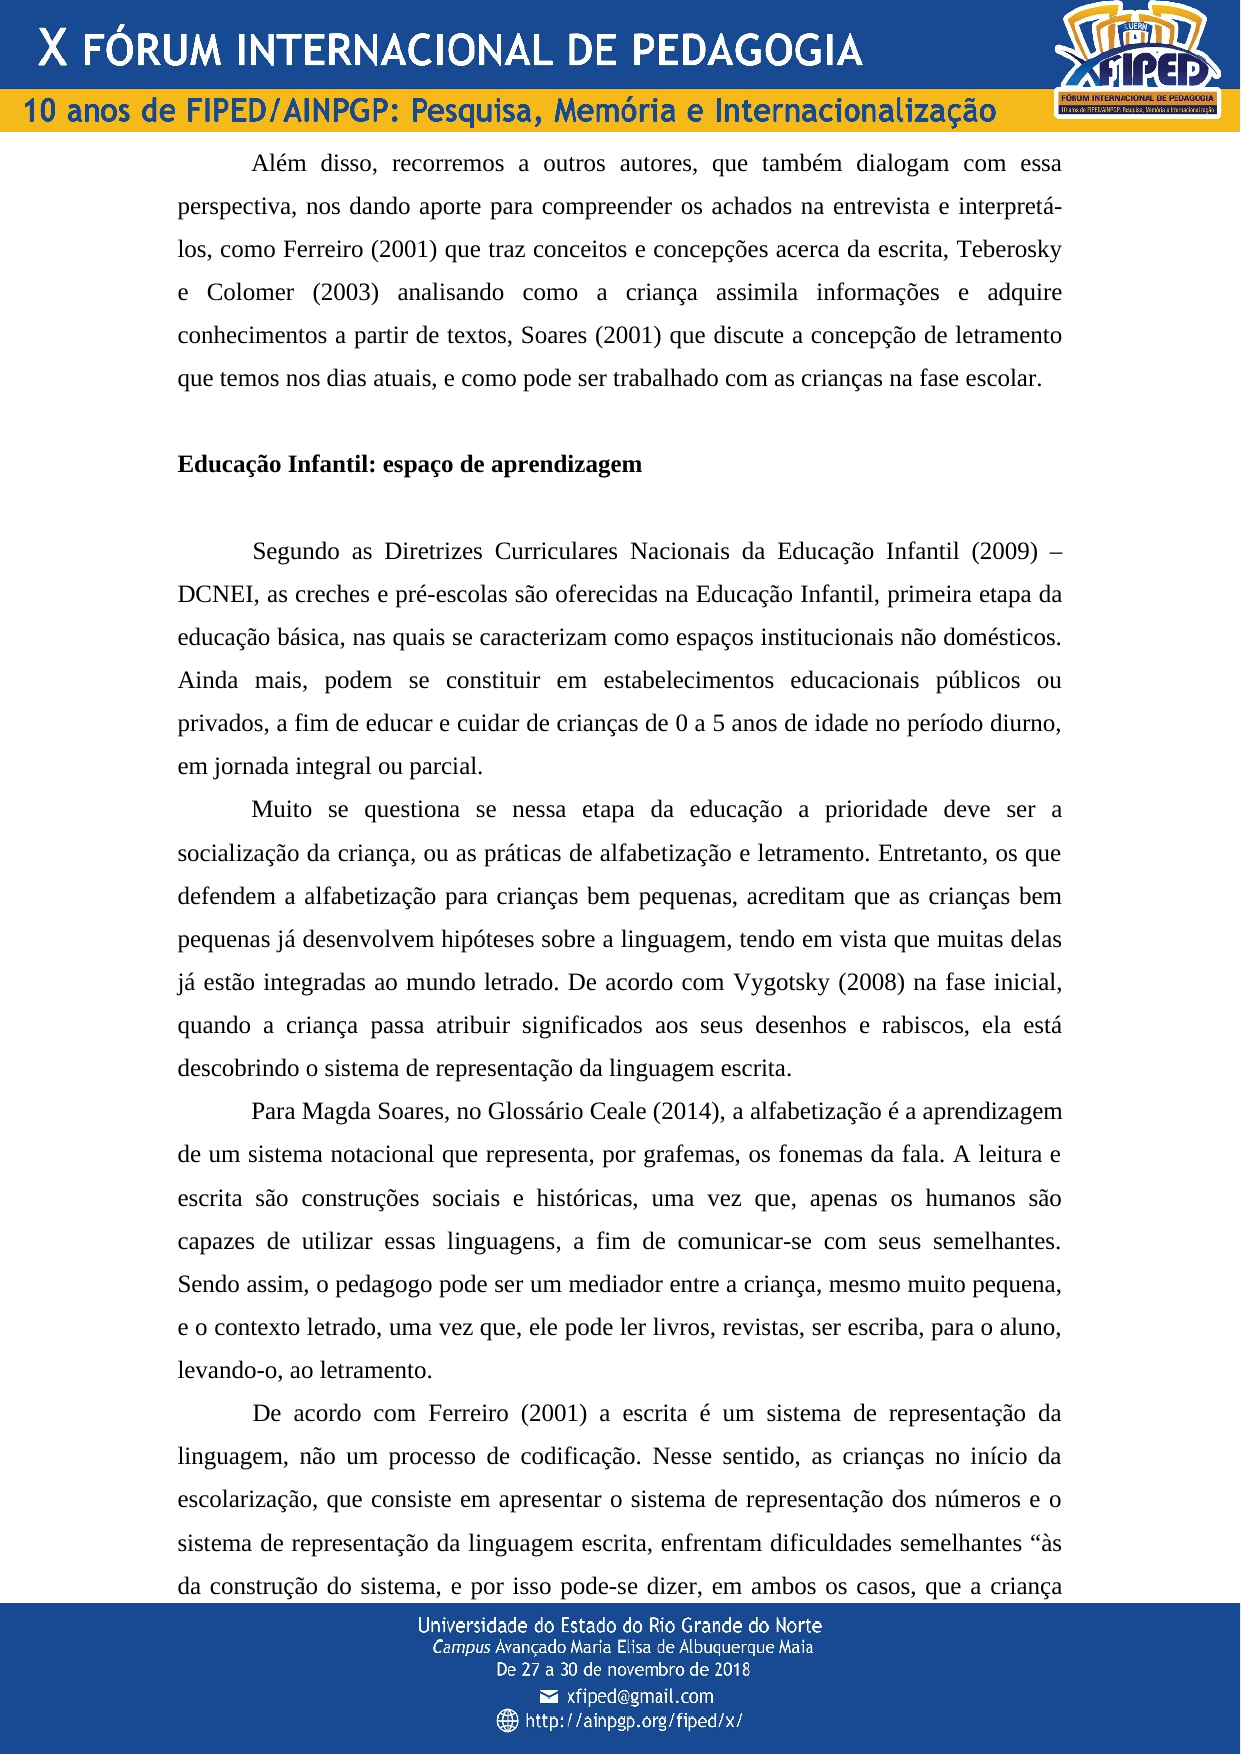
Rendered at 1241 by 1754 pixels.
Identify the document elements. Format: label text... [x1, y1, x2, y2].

text Além disso, recorremos a outros autores, que também dialogam com essa perspectiva, nos dando aporte para compreender os achados na entrevista e interpretá-los, como Ferreiro (2001) que traz conceitos e concepções acerca da escrita, Teberosky e Colomer (2003) analisando como a criança assimila informações e adquire conhecimentos a partir de textos, Soares (2001) que discute a concepção de letramento que temos nos dias atuais, e como pode ser trabalhado com as crianças na fase escolar. [177, 148, 1063, 392]
text Segundo as Diretrizes Curriculares Nacionais da Educação Infantil (2009) – DCNEI, as creches e pré-escolas são oferecidas na Educação Infantil, primeira etapa da educação básica, nas quais se caracterizam como espaços institucionais não domésticos. Ainda mais, podem se constituir em estabelecimentos educacionais públicos ou privados, a fim de educar e cuidar de crianças de 0 a 5 anos de idade no período diurno, em jornada integral ou parcial. [177, 536, 1063, 780]
text Muito se questiona se nessa etapa da educação a prioridade deve ser a socialização da criança, ou as práticas de alfabetização e letramento. Entretanto, os que defendem a alfabetização para crianças bem pequenas, acreditam que as crianças bem pequenas já desenvolvem hipóteses sobre a linguagem, tendo em vista que muitas delas já estão integradas ao mundo letrado. De acordo com Vygotsky (2008) na fase inicial, quando a criança passa atribuir significados aos seus desenhos e rabiscos, ela está descobrindo o sistema de representação da linguagem escrita. [177, 794, 1063, 1082]
text Para Magda Soares, no Glossário Ceale (2014), a alfabetização é a aprendizagem de um sistema notacional que representa, por grafemas, os fonemas da fala. A leitura e escrita são construções sociais e históricas, uma vez que, apenas os humanos são capazes de utilizar essas linguagens, a fim de comunicar-se com seus semelhantes. Sendo assim, o pedagogo pode ser um mediador entre a criança, mesmo muito pequena, e o contexto letrado, uma vez que, ele pode ler livros, revistas, ser escriba, para o aluno, levando-o, ao letramento. [177, 1096, 1063, 1384]
text Educação Infantil: espaço de aprendizagem [177, 449, 1063, 478]
picture [0, 1603, 1241, 1754]
picture [0, 0, 1241, 132]
